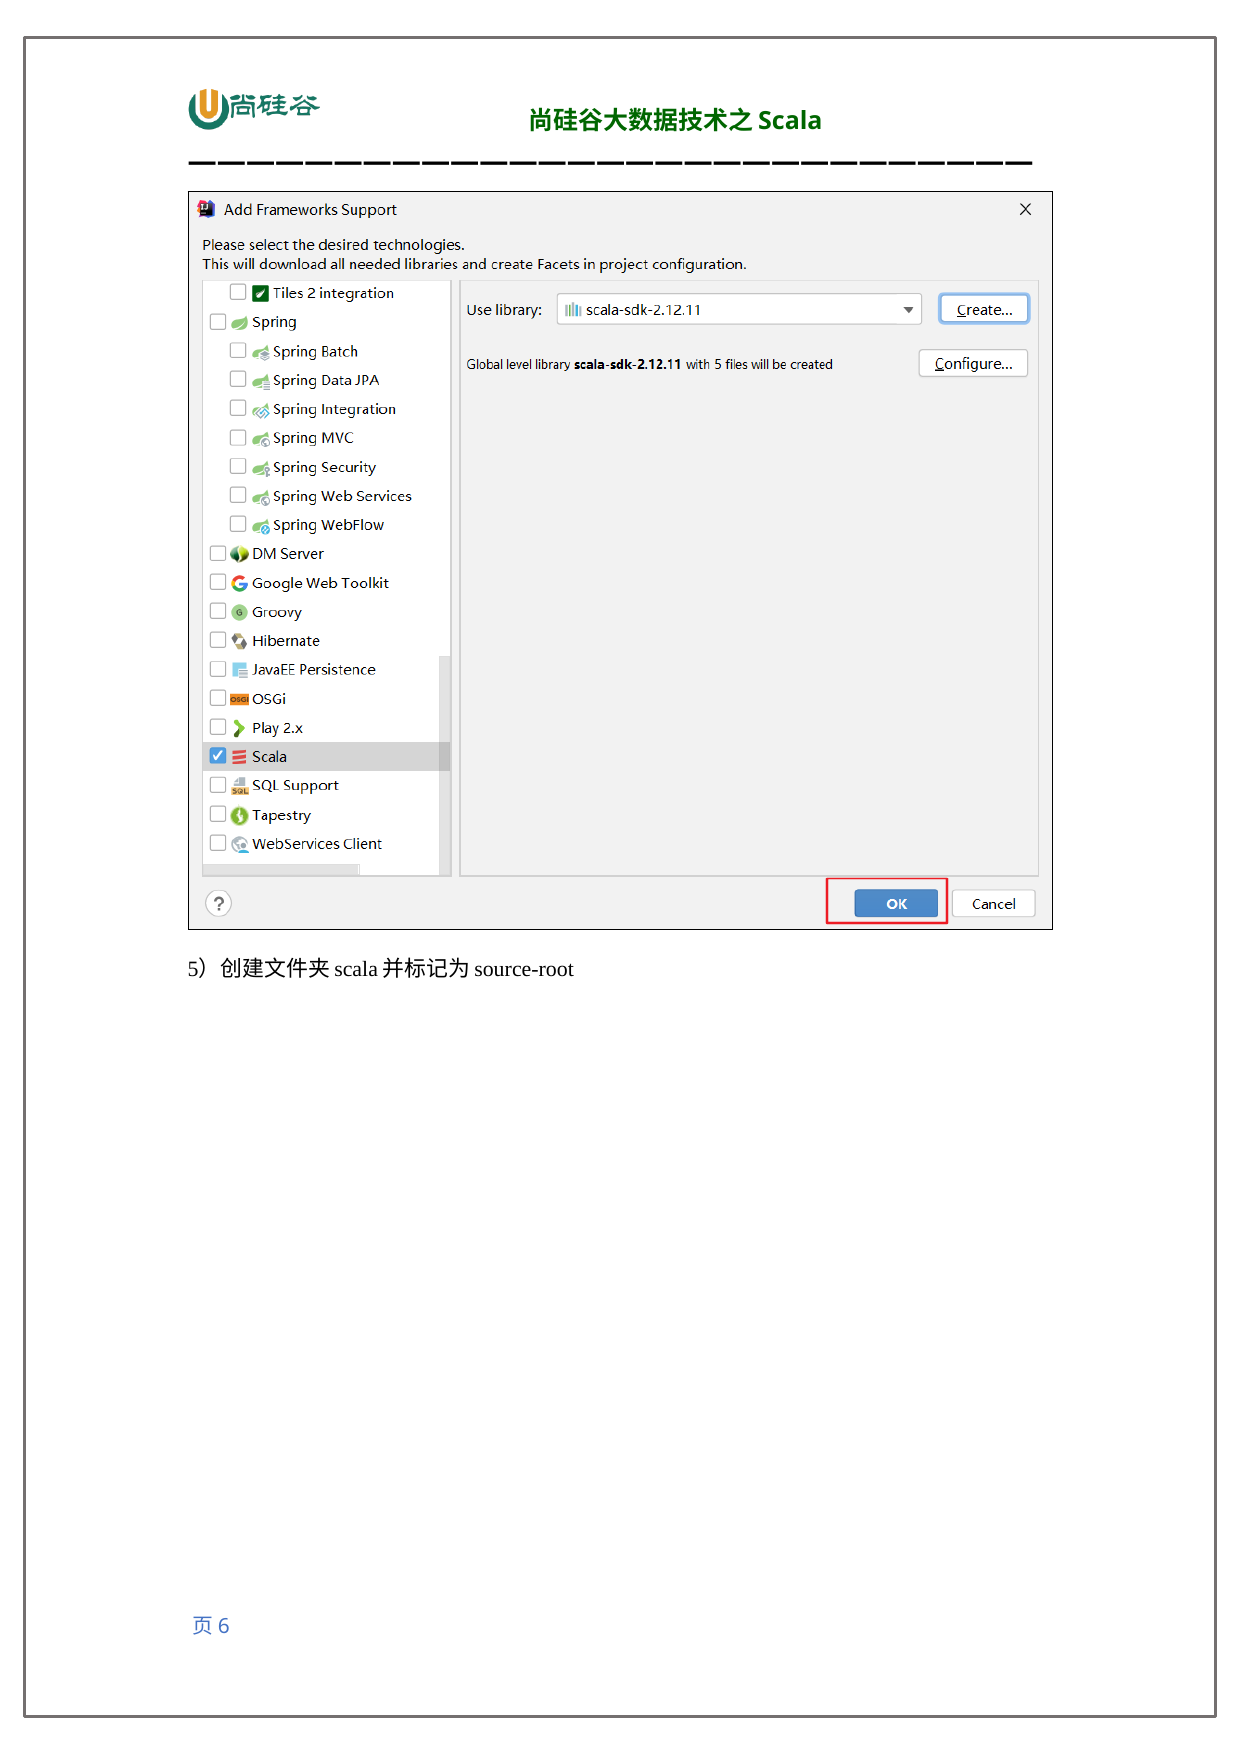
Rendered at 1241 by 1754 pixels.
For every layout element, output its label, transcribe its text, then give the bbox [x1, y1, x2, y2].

text 5）创建文件夹scala并标记为source-root [187, 951, 1053, 983]
picture [187, 88, 320, 130]
picture [189, 192, 1052, 929]
